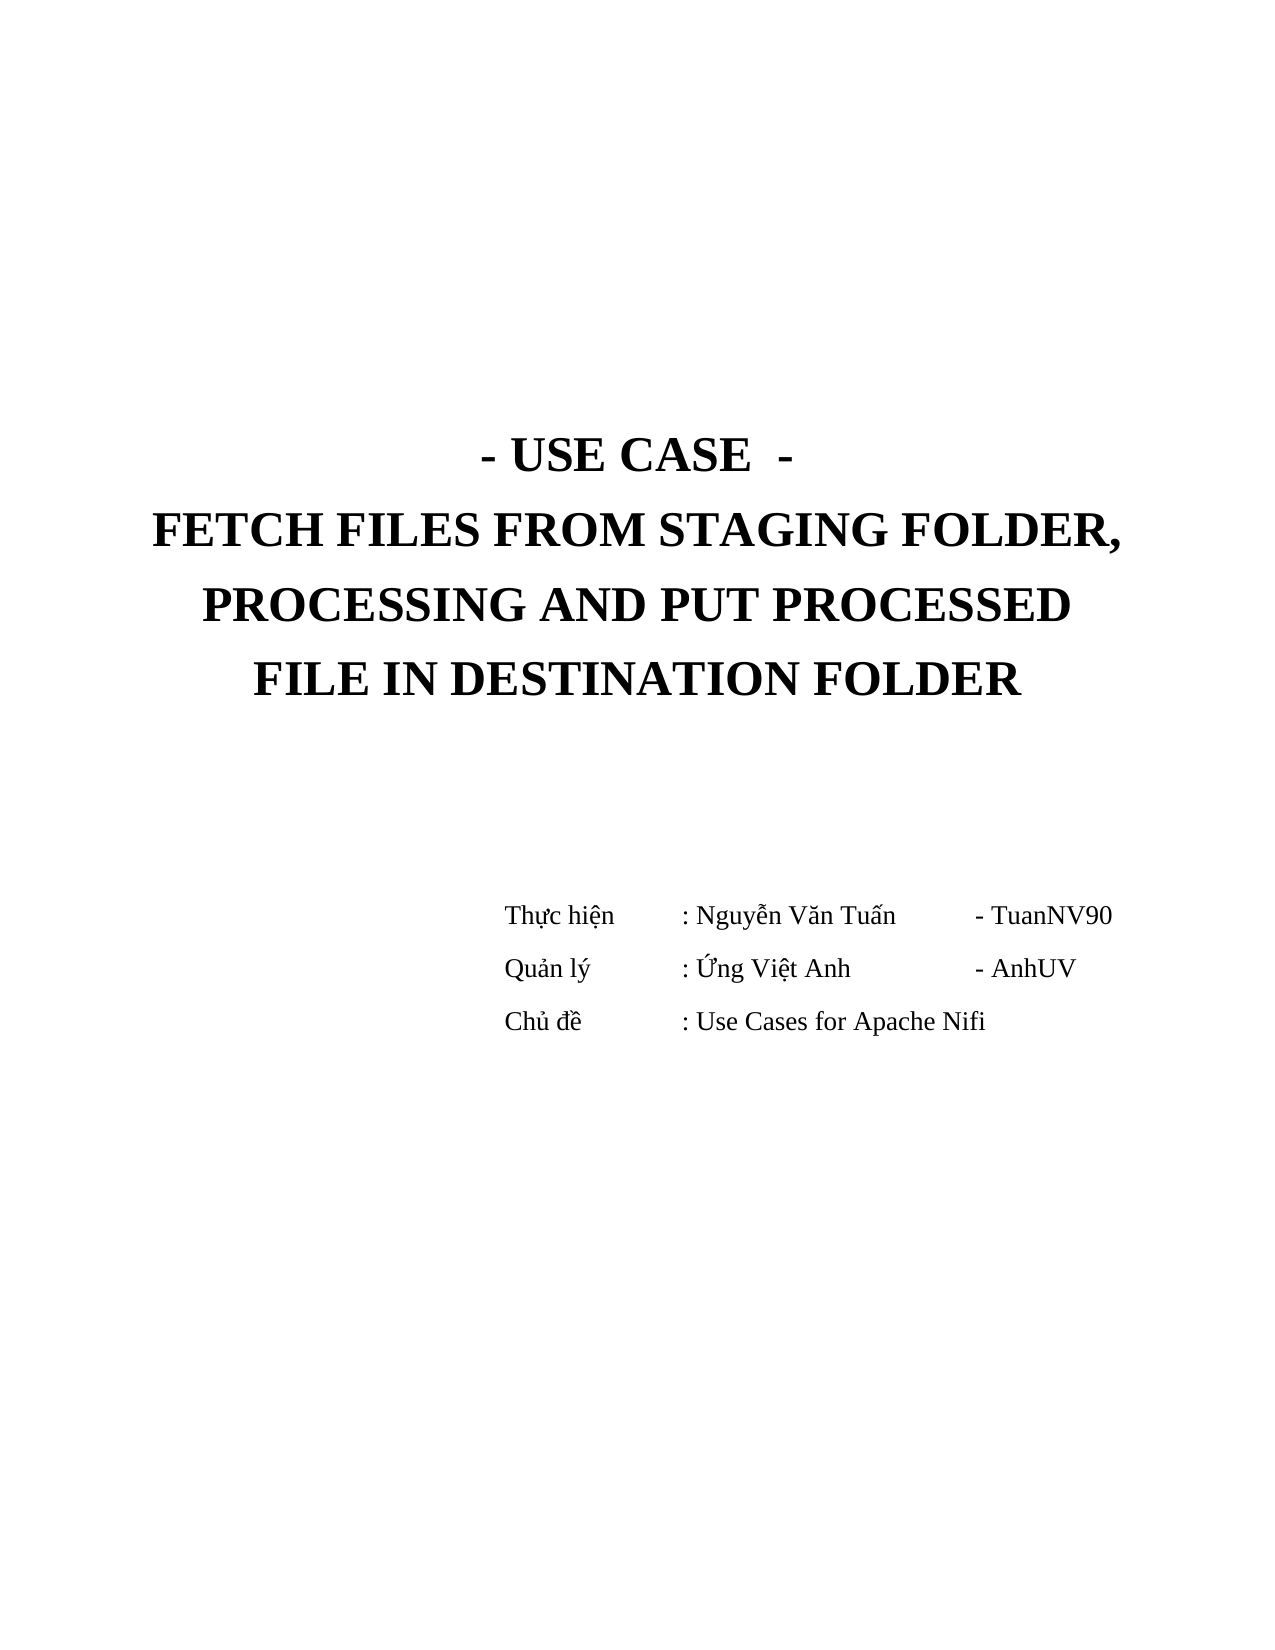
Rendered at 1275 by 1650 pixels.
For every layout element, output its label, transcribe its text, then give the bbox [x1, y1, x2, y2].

text Thực hiện : Nguyễn Văn Tuấn - TuanNV90 [150, 899, 1125, 930]
text Quản lý : Ứng Việt Anh - AnhUV [150, 952, 1125, 983]
text Chủ đề : Use Cases for Apache Nifi [150, 1004, 1125, 1036]
text - USE CASE - FETCH FILES FROM STAGING FOLDER, PROCESSING AND PUT PROCESSED FILE IN DESTINATION FOLDER [150, 425, 1125, 707]
